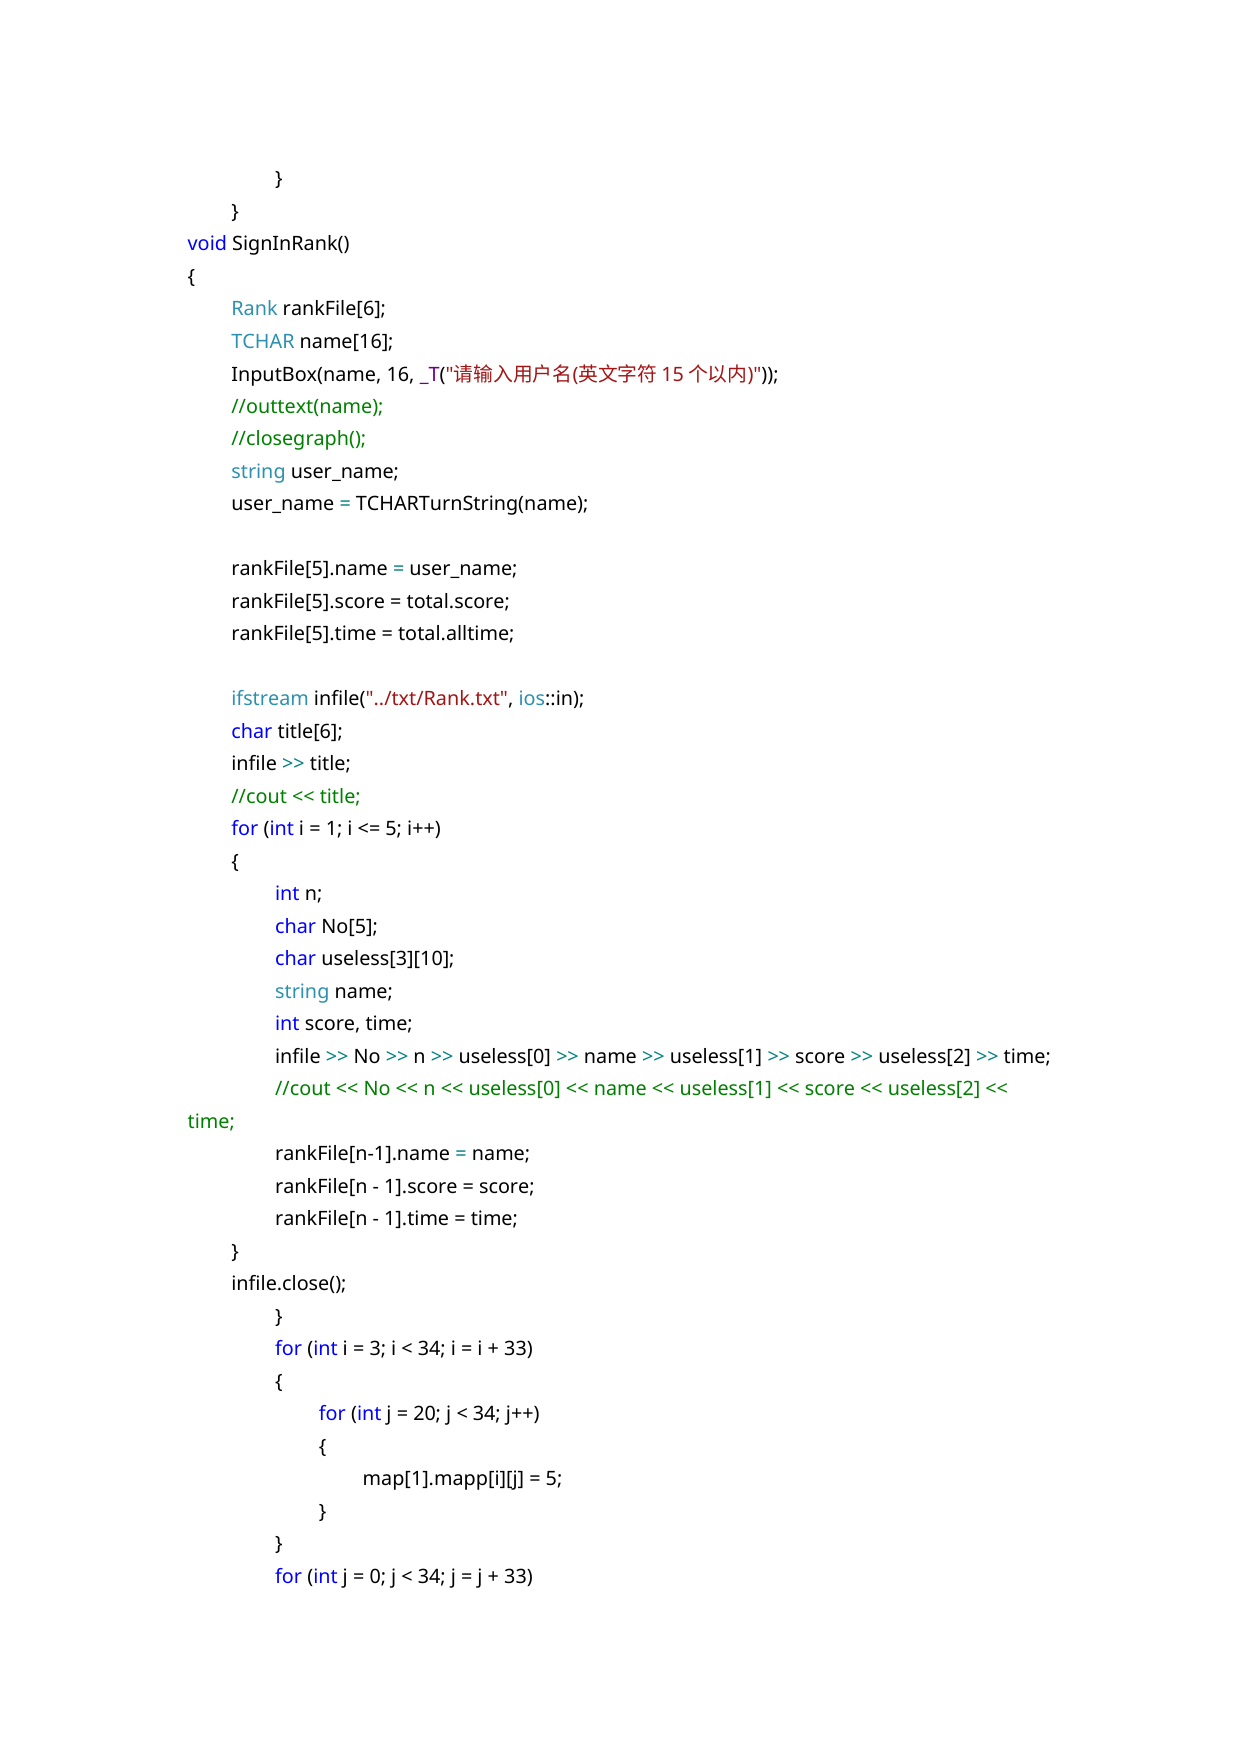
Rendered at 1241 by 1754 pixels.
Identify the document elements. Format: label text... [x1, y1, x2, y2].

text ifstream infile("../txt/Rank.txt", ios::in); [187, 682, 1053, 714]
text } [187, 1527, 1053, 1559]
text rankFile[n - 1].time = time; [187, 1202, 1053, 1234]
text string user_name; [187, 454, 1053, 487]
text char useless[3][10]; [187, 942, 1053, 974]
text rankFile[n-1].name = name; [187, 1137, 1053, 1169]
text } [187, 1234, 1053, 1267]
text void SignInRank() [187, 227, 1053, 259]
text //closegraph(); [187, 422, 1053, 454]
text Rank rankFile[6]; [187, 292, 1053, 324]
text infile >> No >> n >> useless[0] >> name >> useless[1] >> score >> useless[2] >> time; [187, 1039, 1053, 1072]
text //cout << title; [187, 779, 1053, 812]
text } [187, 194, 1053, 227]
text infile.close(); [187, 1267, 1053, 1299]
text rankFile[5].name = user_name; [187, 552, 1053, 584]
text for (int i = 1; i <= 5; i++) [187, 812, 1053, 844]
text { [187, 259, 1053, 292]
text } [187, 162, 1053, 194]
text { [187, 844, 1053, 877]
text map[1].mapp[i][j] = 5; [187, 1462, 1053, 1494]
text for (int i = 3; i < 34; i = i + 33) [187, 1332, 1053, 1364]
text } [187, 1299, 1053, 1332]
text TCHAR name[16]; [187, 324, 1053, 357]
text user_name = TCHARTurnString(name); [187, 487, 1053, 519]
text { [187, 1429, 1053, 1462]
text //outtext(name); [187, 389, 1053, 422]
text //cout << No << n << useless[0] << name << useless[1] << score << useless[2] << time; [187, 1072, 1053, 1137]
text { [187, 1364, 1053, 1397]
text for (int j = 20; j < 34; j++) [187, 1397, 1053, 1429]
text rankFile[5].score = total.score; [187, 584, 1053, 617]
text int score, time; [187, 1007, 1053, 1039]
text string name; [187, 974, 1053, 1007]
text infile >> title; [187, 747, 1053, 779]
text rankFile[5].time = total.alltime; [187, 617, 1053, 649]
text char No[5]; [187, 909, 1053, 942]
text int n; [187, 877, 1053, 909]
text for (int j = 0; j < 34; j = j + 33) [187, 1559, 1053, 1592]
text InputBox(name, 16, _T("请输入用户名(英文字符15个以内)")); [187, 357, 1053, 389]
text } [187, 1494, 1053, 1527]
text char title[6]; [187, 714, 1053, 747]
text rankFile[n - 1].score = score; [187, 1169, 1053, 1202]
